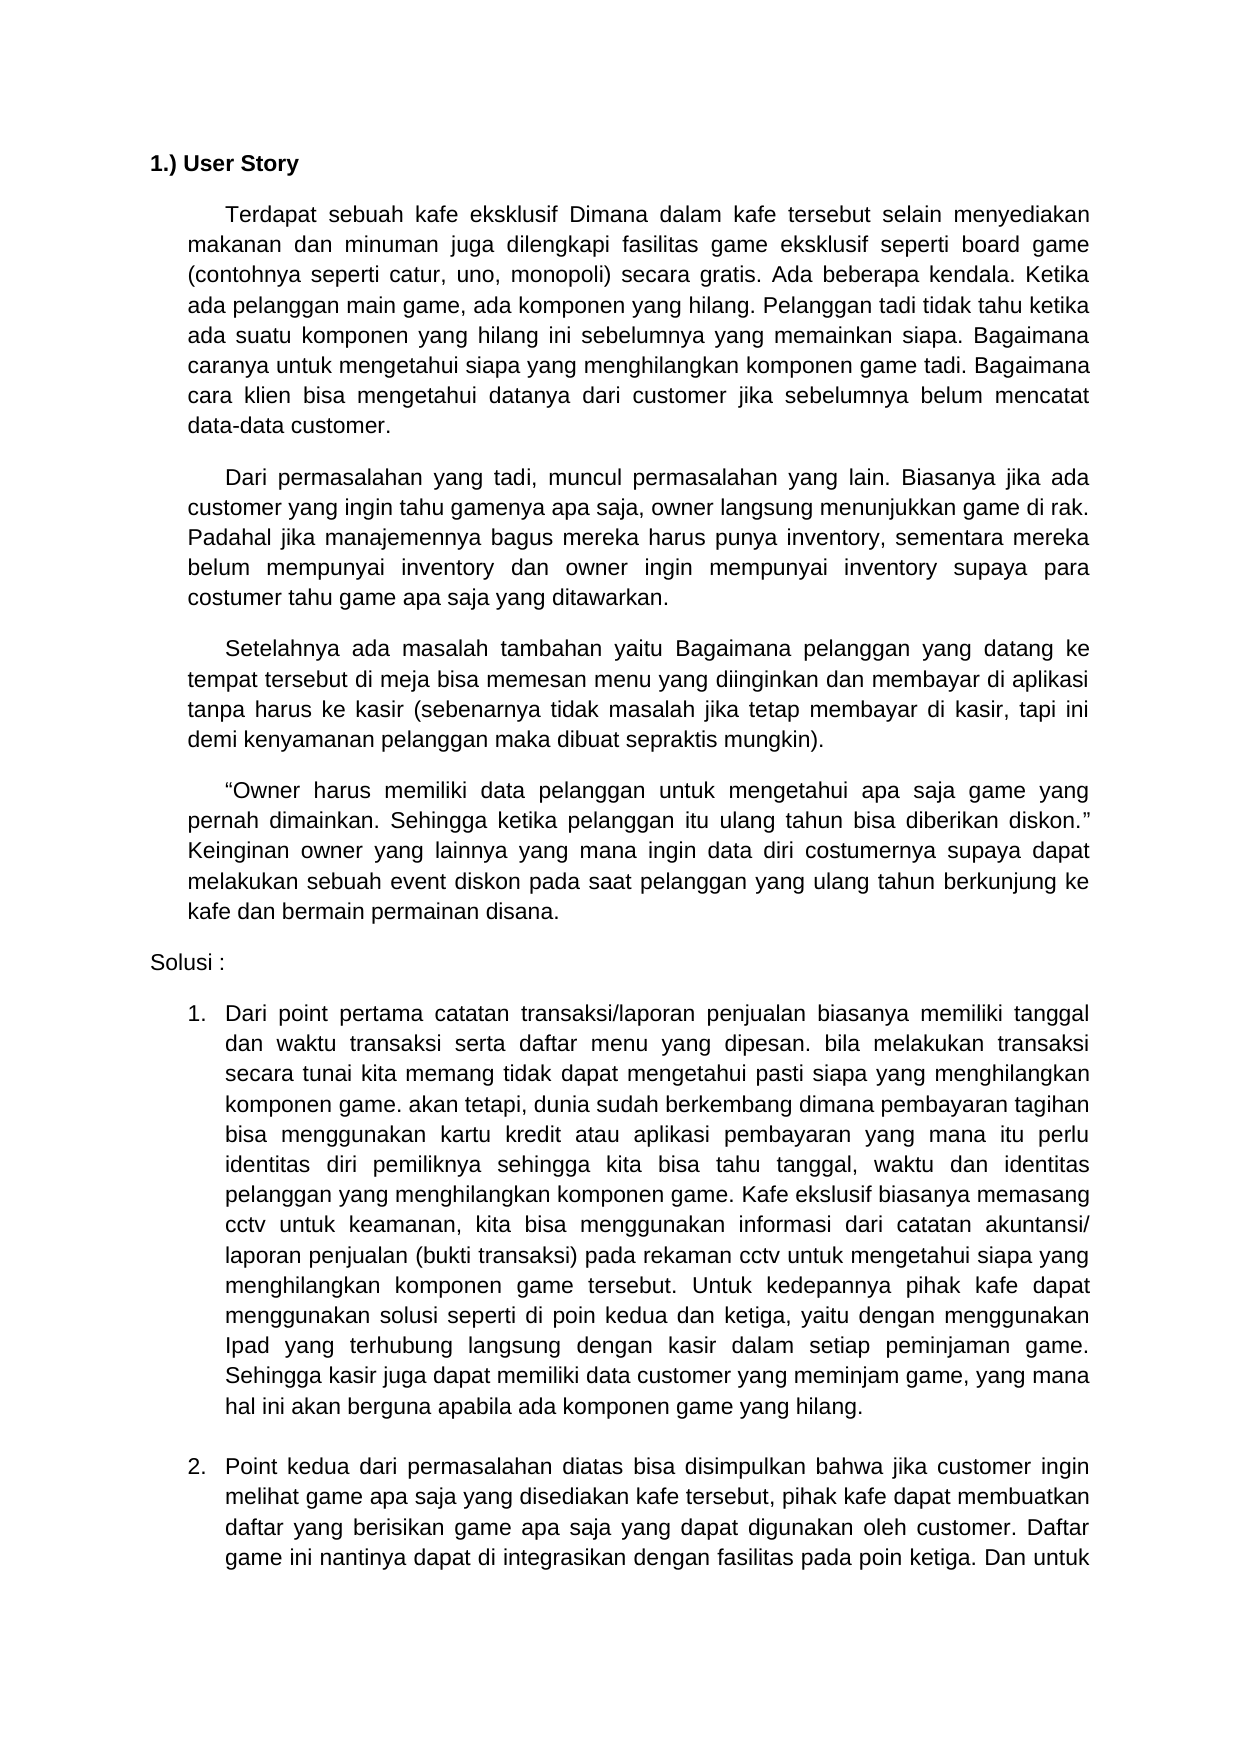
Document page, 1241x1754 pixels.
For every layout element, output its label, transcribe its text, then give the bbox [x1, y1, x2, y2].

text Solusi : [150, 949, 1090, 975]
text Terdapat sebuah kafe eksklusif Dimana dalam kafe tersebut selain menyediakan makanan dan minuman juga dilengkapi fasilitas game eksklusif seperti board game (contohnya seperti catur, uno, monopoli) secara gratis. Ada beberapa kendala. Ketika ada pelanggan main game, ada komponen yang hilang. Pelanggan tadi tidak tahu ketika ada suatu komponen yang hilang ini sebelumnya yang memainkan siapa. Bagaimana caranya untuk mengetahui siapa yang menghilangkan komponen game tadi. Bagaimana cara klien bisa mengetahui datanya dari customer jika sebelumnya belum mencatat data-data customer. [187, 201, 1090, 439]
text “Owner harus memiliki data pelanggan untuk mengetahui apa saja game yang pernah dimainkan. Sehingga ketika pelanggan itu ulang tahun bisa diberikan diskon.” Keinginan owner yang lainnya yang mana ingin data diri costumernya supaya dapat melakukan sebuah event diskon pada saat pelanggan yang ulang tahun berkunjung ke kafe dan bermain permainan disana. [187, 777, 1090, 924]
text 1.) User Story [150, 150, 1090, 176]
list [187, 1453, 1090, 1570]
list Dari point pertama catatan transaksi/laporan penjualan biasanya memiliki tanggal dan waktu transaksi serta daftar menu yang dipesan. bila melakukan transaksi secara tunai kita memang tidak dapat mengetahui pasti siapa yang menghilangkan komponen game. akan tetapi, dunia sudah berkembang dimana pembayaran tagihan bisa menggunakan kartu kredit atau aplikasi pembayaran yang mana itu perlu identitas diri pemiliknya sehingga kita bisa tahu tanggal, waktu dan identitas pelanggan yang menghilangkan komponen game. Kafe ekslusif biasanya memasang cctv untuk keamanan, kita bisa menggunakan informasi dari catatan akuntansi/ laporan penjualan (bukti transaksi) pada rekaman cctv untuk mengetahui siapa yang menghilangkan komponen game tersebut. Untuk kedepannya pihak kafe dapat menggunakan solusi seperti di poin kedua dan ketiga, yaitu dengan menggunakan Ipad yang terhubung langsung dengan kasir dalam setiap peminjaman game. Sehingga kasir juga dapat memiliki data customer yang meminjam game, yang mana hal ini akan berguna apabila ada komponen game yang hilang. [187, 1000, 1090, 1419]
text Setelahnya ada masalah tambahan yaitu Bagaimana pelanggan yang datang ke tempat tersebut di meja bisa memesan menu yang diinginkan dan membayar di aplikasi tanpa harus ke kasir (sebenarnya tidak masalah jika tetap membayar di kasir, tapi ini demi kenyamanan pelanggan maka dibuat sepraktis mungkin). [187, 635, 1090, 752]
text Dari permasalahan yang tadi, muncul permasalahan yang lain. Biasanya jika ada customer yang ingin tahu gamenya apa saja, owner langsung menunjukkan game di rak. Padahal jika manajemennya bagus mereka harus punya inventory, sementara mereka belum mempunyai inventory dan owner ingin mempunyai inventory supaya para costumer tahu game apa saja yang ditawarkan. [187, 463, 1090, 611]
